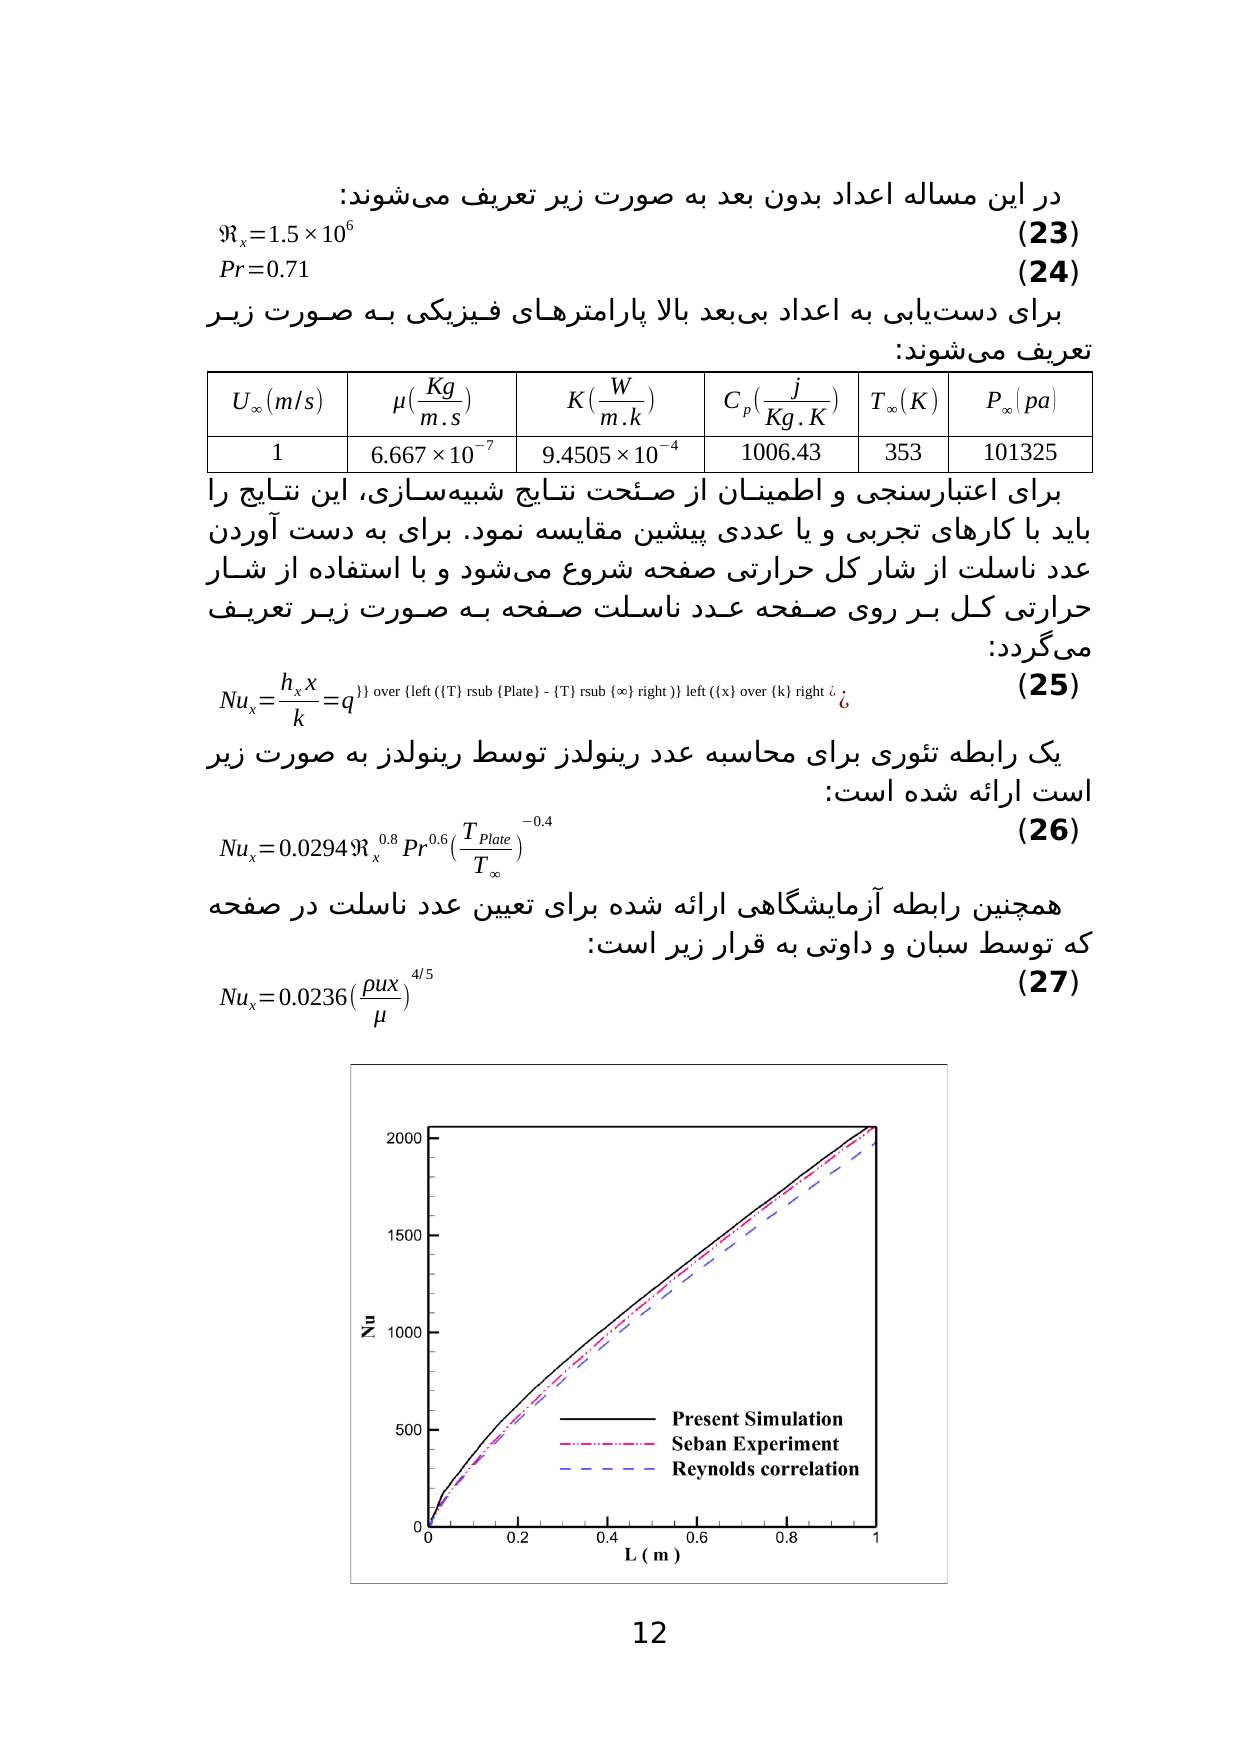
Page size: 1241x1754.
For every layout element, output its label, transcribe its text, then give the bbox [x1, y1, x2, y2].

table_header [207, 1065, 1092, 1588]
table_header [207, 965, 901, 1032]
table_header [207, 813, 901, 887]
table_header [949, 373, 1092, 436]
table_cell [705, 437, 858, 472]
text یک رابطه تئوری برای محاسبه عدد رینولدز توسط رینولدز به صورت زیر است ارائه شده است: [207, 735, 1092, 808]
table_header [859, 373, 948, 436]
picture [350, 1064, 948, 1584]
text برای اعتبارسنجی و اطمینان از صئحت نتایج شبیه‌سازی، این نتایج را باید با کارهای تجربی و یا عددی پیشین مقایسه نمود. برای به دست آوردن عدد ناسلت از شار کل حرارتی صفحه شروع می‌شود و با استفاده از شار حرارتی کل بر روی صفحه عدد ناسلت صفحه به صورت زیر تعریف می‌گردد: [207, 473, 1092, 663]
table_header [207, 216, 649, 255]
text همچنین رابطه آزمایشگاهی ارائه شده برای تعیین عدد ناسلت در صفحه که توسط سبان و داوتی به قرار زیر است: [207, 887, 1092, 960]
table_cell [207, 255, 649, 293]
text برای دست‌یابی به اعداد بی‌بعد بالا پارامترهای فیزیکی به صورت زیر تعریف می‌شوند: [207, 293, 1092, 366]
table_header [705, 373, 858, 436]
table_header (26) [901, 813, 1092, 887]
table_header (27) [901, 965, 1092, 1032]
table_header (25) [901, 668, 1092, 735]
table_cell [517, 437, 704, 472]
table_header [348, 373, 516, 436]
table_header [207, 668, 901, 735]
table_cell [348, 437, 516, 472]
table_header [208, 373, 347, 436]
table_cell [208, 437, 347, 472]
table_cell [859, 437, 948, 472]
table_cell (24) [649, 255, 1092, 293]
table_cell [949, 437, 1092, 472]
text در این مساله اعداد بدون بعد به صورت زیر تعریف می‌شوند: [207, 177, 1092, 211]
table_header (23) [649, 216, 1092, 255]
table_header [517, 373, 704, 436]
